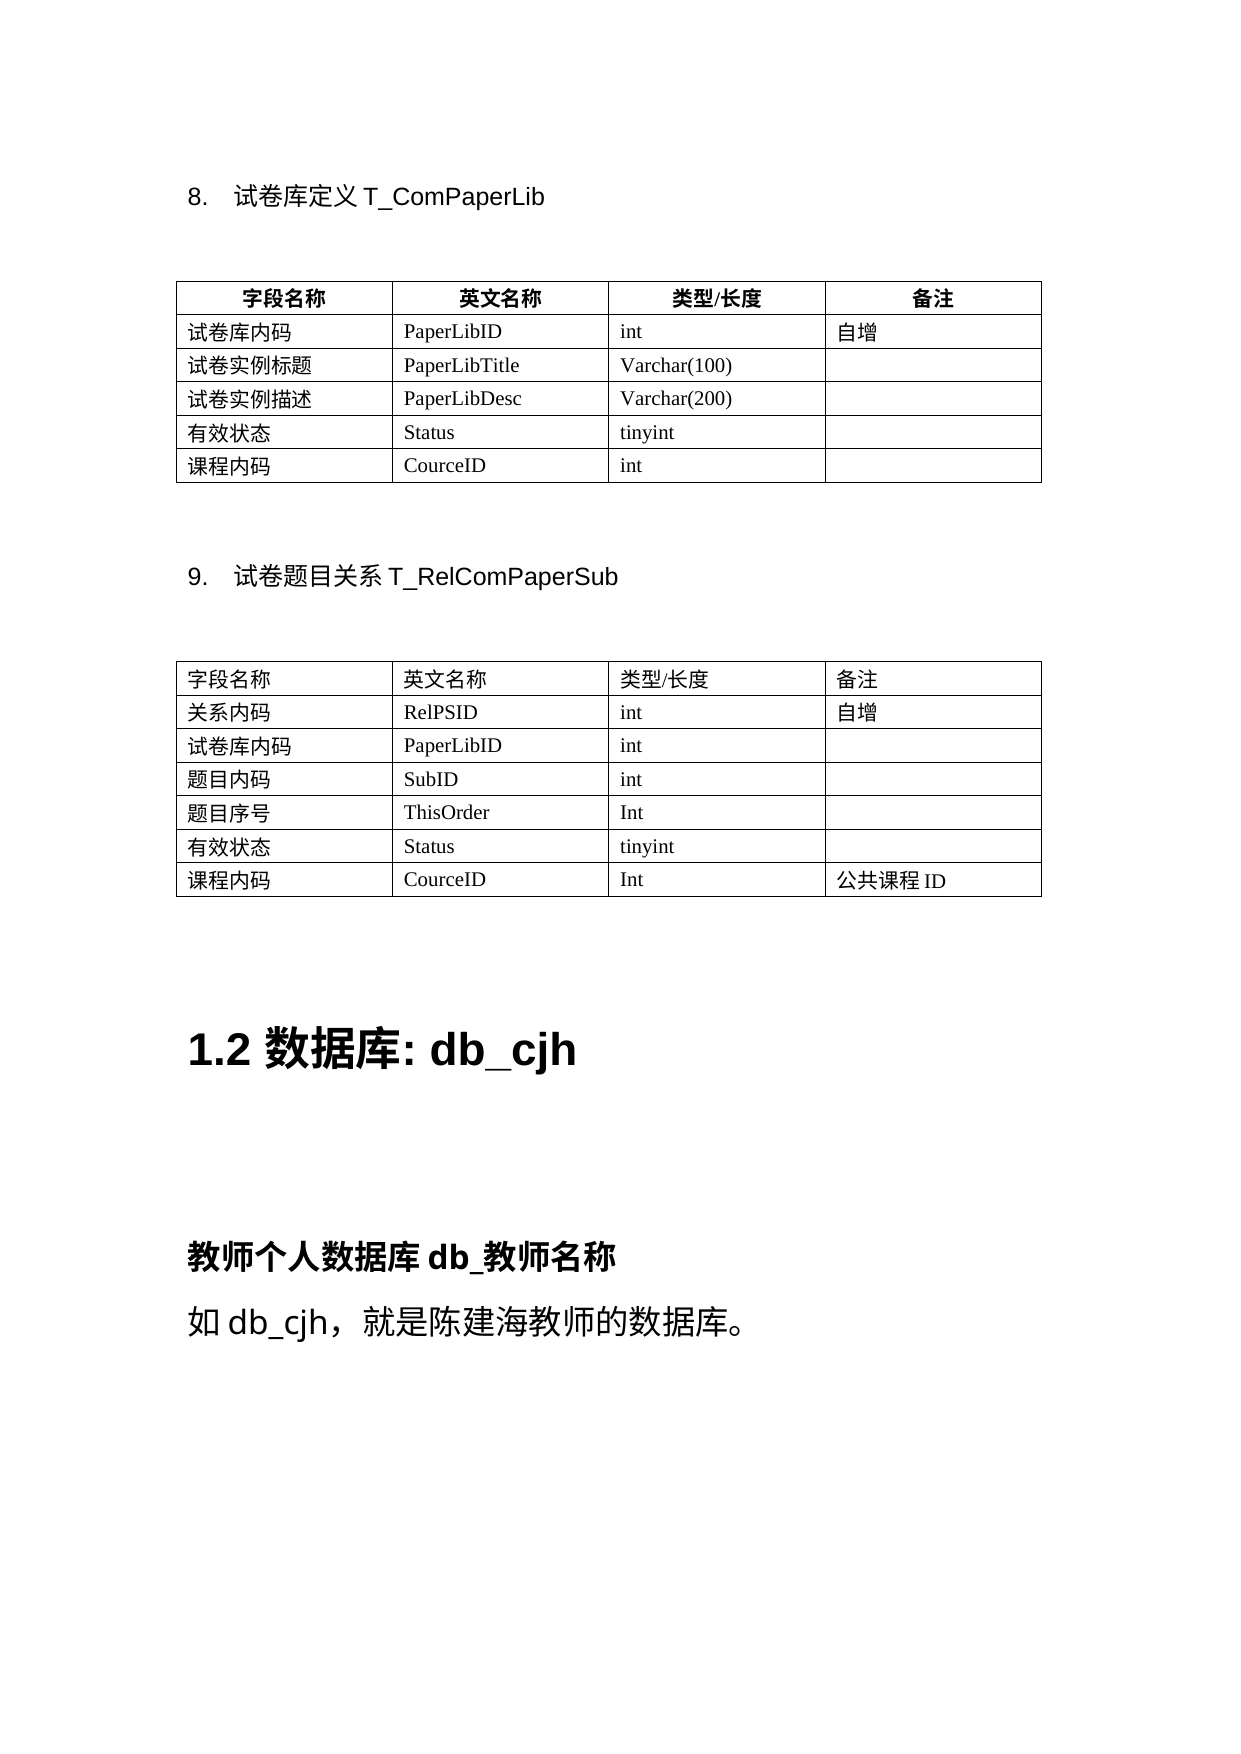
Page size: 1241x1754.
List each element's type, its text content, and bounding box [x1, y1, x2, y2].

table_cell 试卷库内码 [177, 315, 392, 348]
table_header 类型/长度 [609, 662, 825, 694]
table_cell CourceID [393, 863, 608, 896]
table_cell Status [393, 416, 608, 448]
table_cell Varchar(200) [609, 382, 825, 415]
text 教师个人数据库db_教师名称 [187, 1223, 1053, 1288]
table_cell int [609, 315, 825, 348]
subtitle 试卷库定义T_ComPaperLib [187, 162, 1053, 227]
table_header 英文名称 [393, 662, 608, 694]
table_cell PaperLibTitle [393, 349, 608, 381]
table_cell tinyint [609, 416, 825, 448]
table_cell [826, 763, 1041, 795]
table_cell 有效状态 [177, 830, 392, 862]
table_cell [826, 729, 1041, 762]
table_cell 题目内码 [177, 763, 392, 795]
table_header 字段名称 [177, 662, 392, 694]
table_cell CourceID [393, 449, 608, 482]
table_cell 关系内码 [177, 696, 392, 728]
table_cell 题目序号 [177, 796, 392, 829]
subtitle 试卷题目关系T_RelComPaperSub [187, 542, 1053, 607]
subtitle 1.2 数据库: db_cjh [187, 997, 1053, 1095]
table_header 英文名称 [393, 282, 608, 314]
table_cell tinyint [609, 830, 825, 862]
table_cell 试卷实例标题 [177, 349, 392, 381]
table_cell int [609, 763, 825, 795]
table_cell int [609, 729, 825, 762]
table_cell int [609, 696, 825, 728]
table_cell int [609, 449, 825, 482]
table_cell Int [609, 796, 825, 829]
table_cell SubID [393, 763, 608, 795]
table_cell Status [393, 830, 608, 862]
table_cell Int [609, 863, 825, 896]
table_cell RelPSID [393, 696, 608, 728]
table_cell Varchar(100) [609, 349, 825, 381]
table_cell PaperLibDesc [393, 382, 608, 415]
table_cell ThisOrder [393, 796, 608, 829]
table_cell 试卷库内码 [177, 729, 392, 762]
table_cell 自增 [826, 696, 1041, 728]
table_cell [826, 449, 1041, 482]
table_cell [826, 382, 1041, 415]
table_header 字段名称 [177, 282, 392, 314]
table_header 备注 [826, 282, 1041, 314]
table_cell [826, 349, 1041, 381]
table_cell PaperLibID [393, 315, 608, 348]
text 如db_cjh，就是陈建海教师的数据库。 [187, 1288, 1053, 1353]
table_cell [826, 416, 1041, 448]
table_cell 有效状态 [177, 416, 392, 448]
table_cell 自增 [826, 315, 1041, 348]
table_header 备注 [826, 662, 1041, 694]
table_header 类型/长度 [609, 282, 825, 314]
table_cell 试卷实例描述 [177, 382, 392, 415]
table_cell 课程内码 [177, 863, 392, 896]
table_cell [826, 796, 1041, 829]
table_cell 公共课程ID [826, 863, 1041, 896]
table_cell [826, 830, 1041, 862]
table_cell 课程内码 [177, 449, 392, 482]
table_cell PaperLibID [393, 729, 608, 762]
